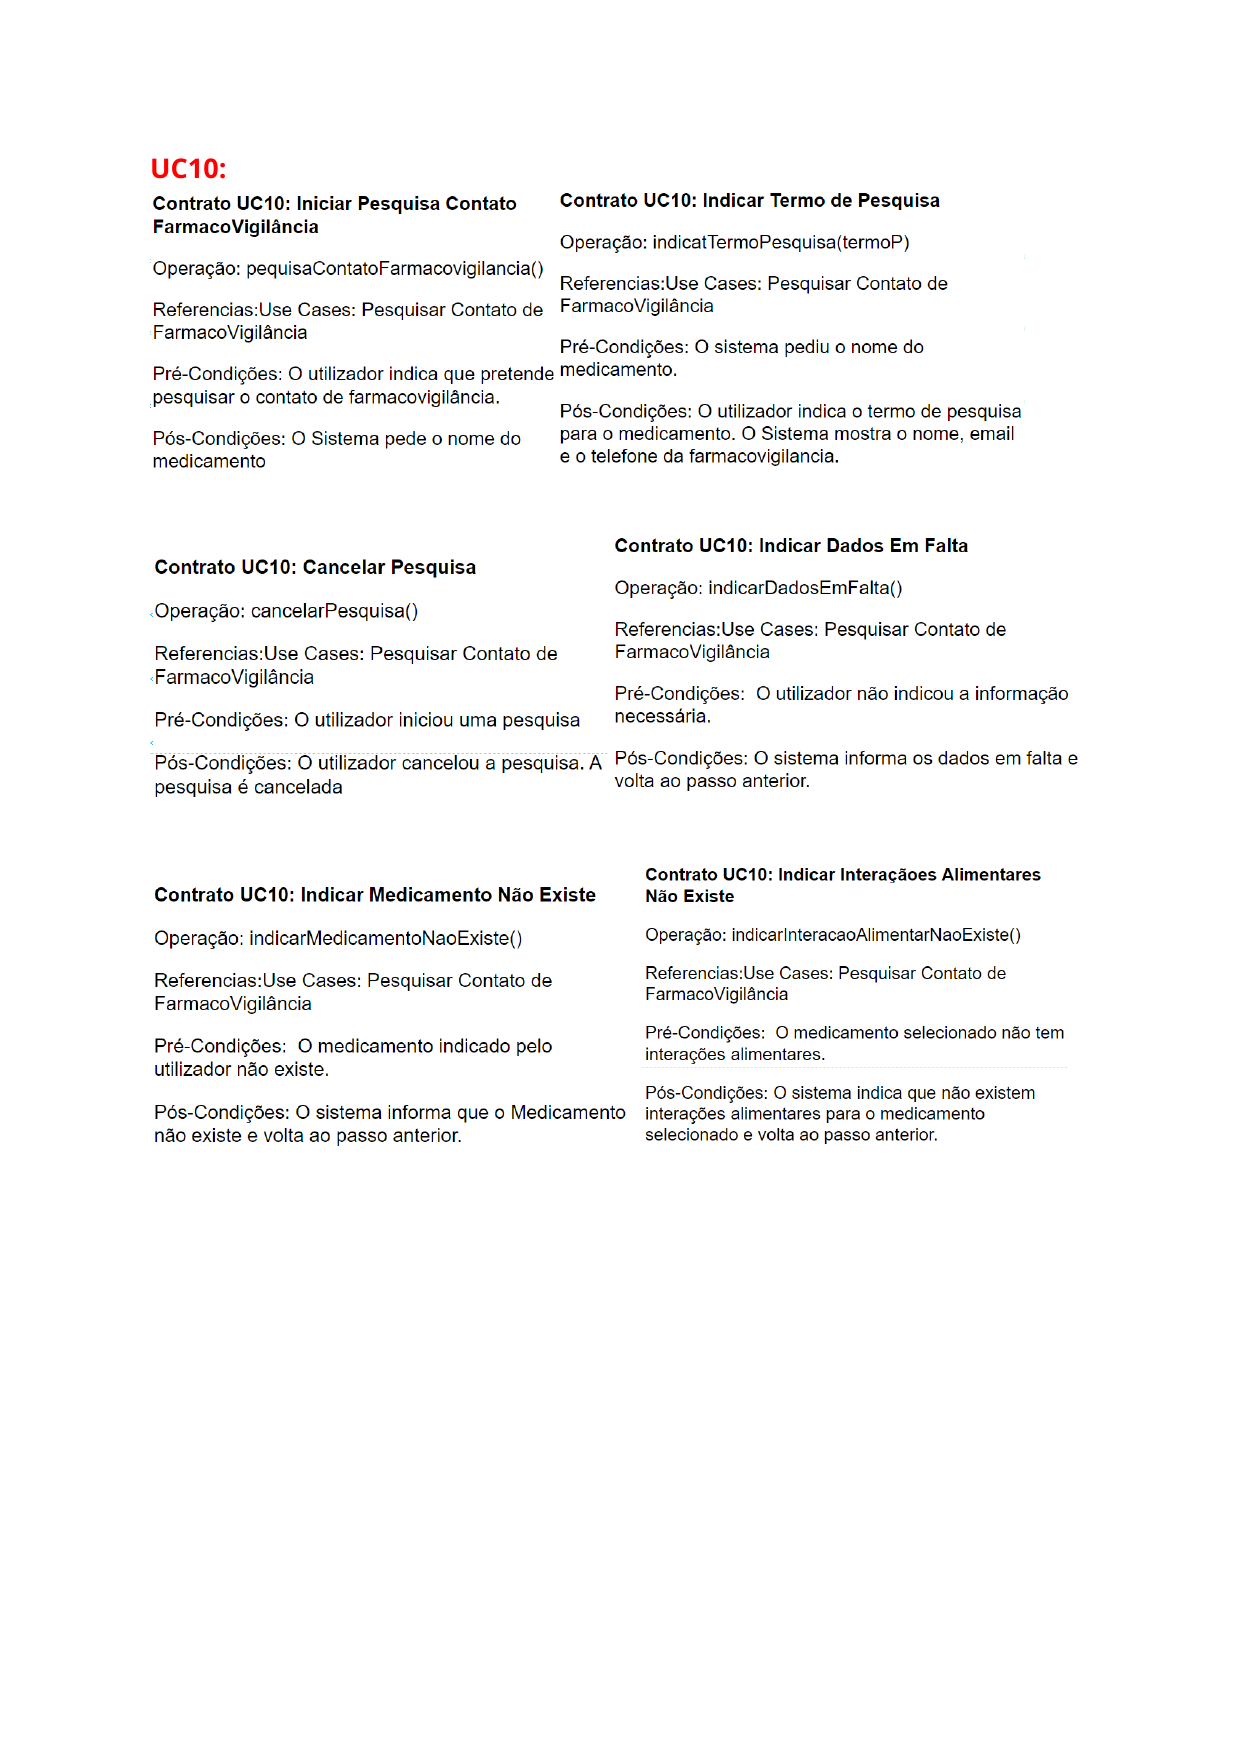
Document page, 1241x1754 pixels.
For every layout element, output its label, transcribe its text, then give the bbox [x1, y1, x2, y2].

picture [150, 557, 608, 797]
picture [150, 884, 635, 1149]
text UC10: [150, 150, 1090, 187]
picture [558, 189, 1025, 470]
picture [612, 535, 1083, 797]
picture [150, 193, 554, 470]
picture [640, 862, 1068, 1149]
